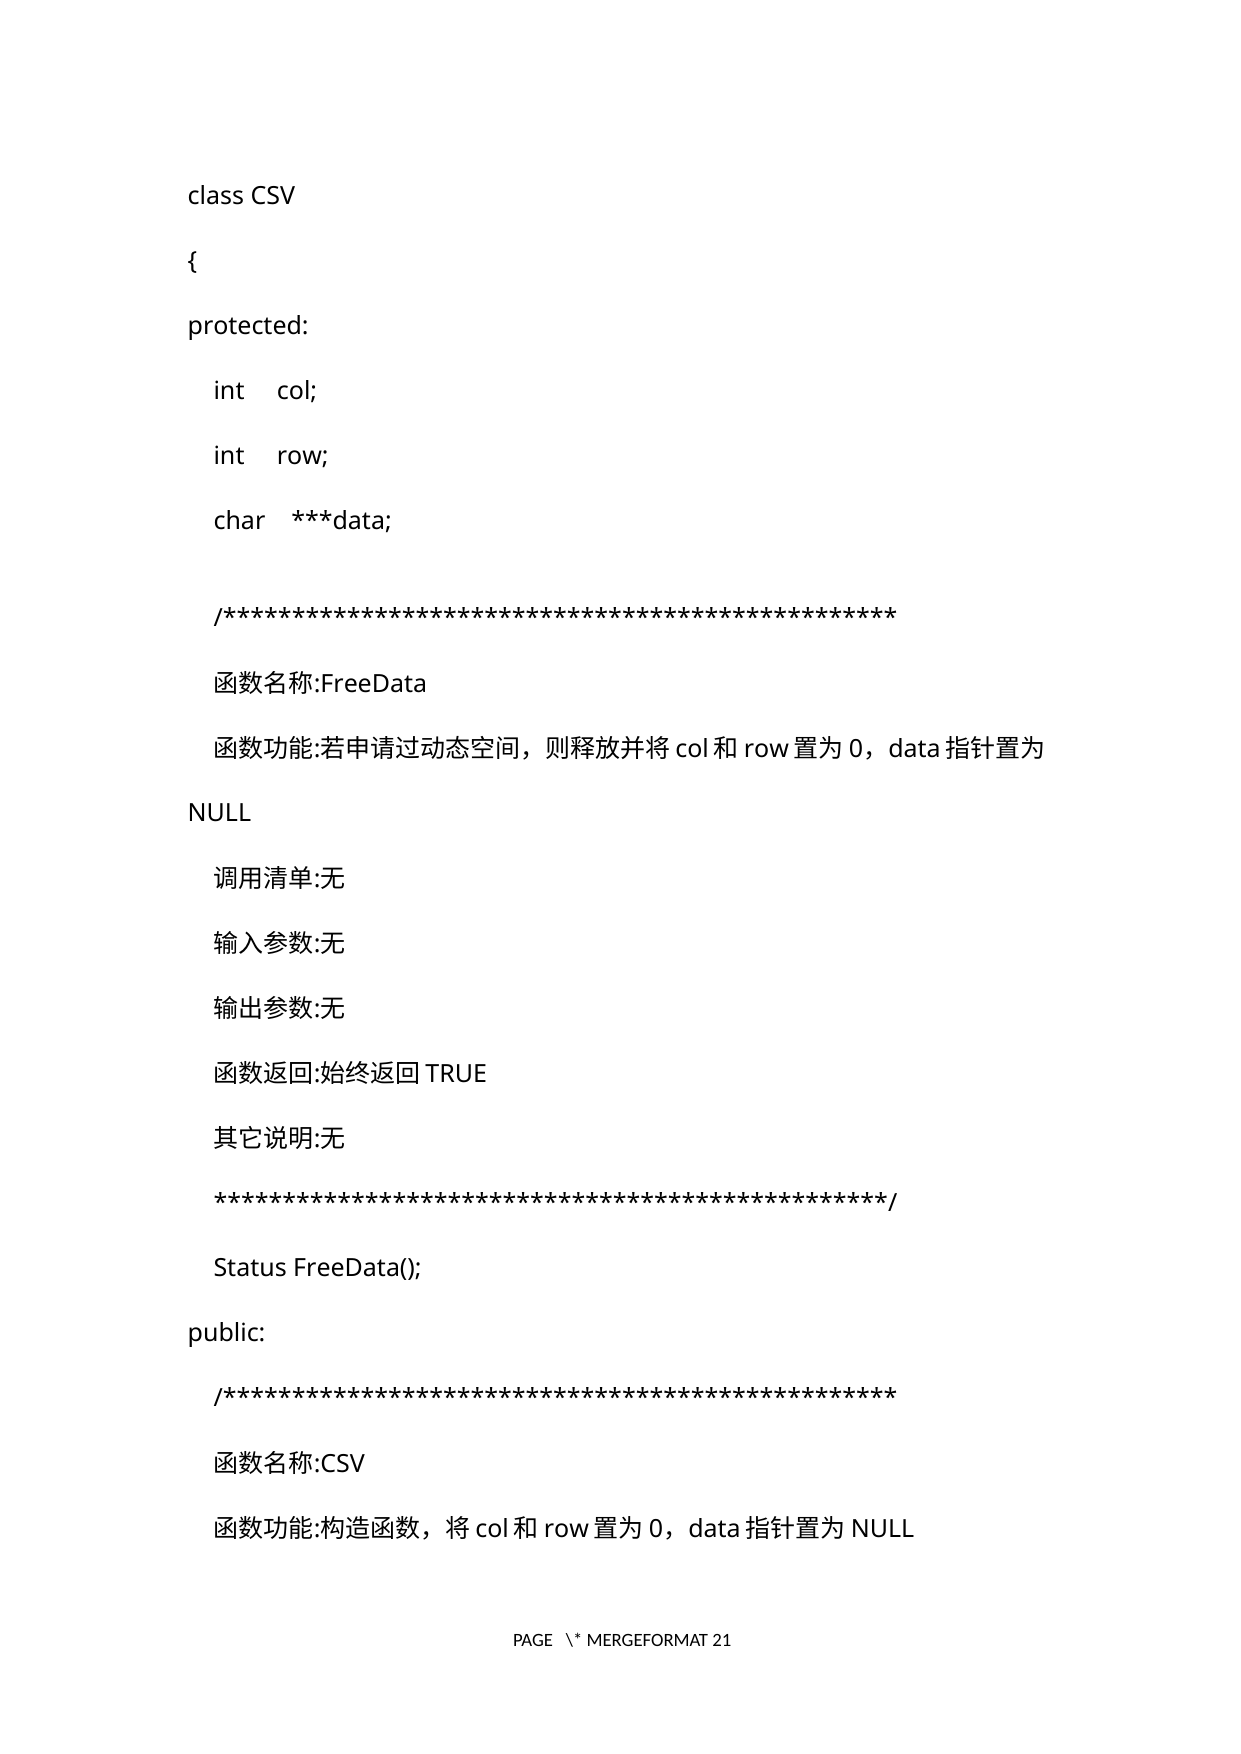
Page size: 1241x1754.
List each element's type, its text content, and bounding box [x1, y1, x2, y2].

text int row; [187, 422, 1053, 487]
text 函数名称:CSV [187, 1429, 1053, 1494]
text char ***data; [187, 487, 1053, 552]
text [187, 1169, 1053, 1234]
text 其它说明:无 [187, 1104, 1053, 1169]
text int col; [187, 357, 1053, 422]
text 函数返回:始终返回TRUE [187, 1039, 1053, 1104]
text public: [187, 1299, 1053, 1364]
text 调用清单:无 [187, 844, 1053, 909]
text 函数功能:构造函数，将col和row置为0，data指针置为NULL [187, 1494, 1053, 1559]
text /************************************************* [187, 584, 1053, 649]
text /************************************************* [187, 1364, 1053, 1429]
text 输出参数:无 [187, 974, 1053, 1039]
text { [187, 227, 1053, 292]
text 函数名称:FreeData [187, 649, 1053, 714]
text 函数功能:若申请过动态空间，则释放并将col和row置为0，data指针置为NULL [187, 714, 1053, 844]
text Status FreeData(); [187, 1234, 1053, 1299]
text protected: [187, 292, 1053, 357]
text class CSV [187, 162, 1053, 227]
text 输入参数:无 [187, 909, 1053, 974]
